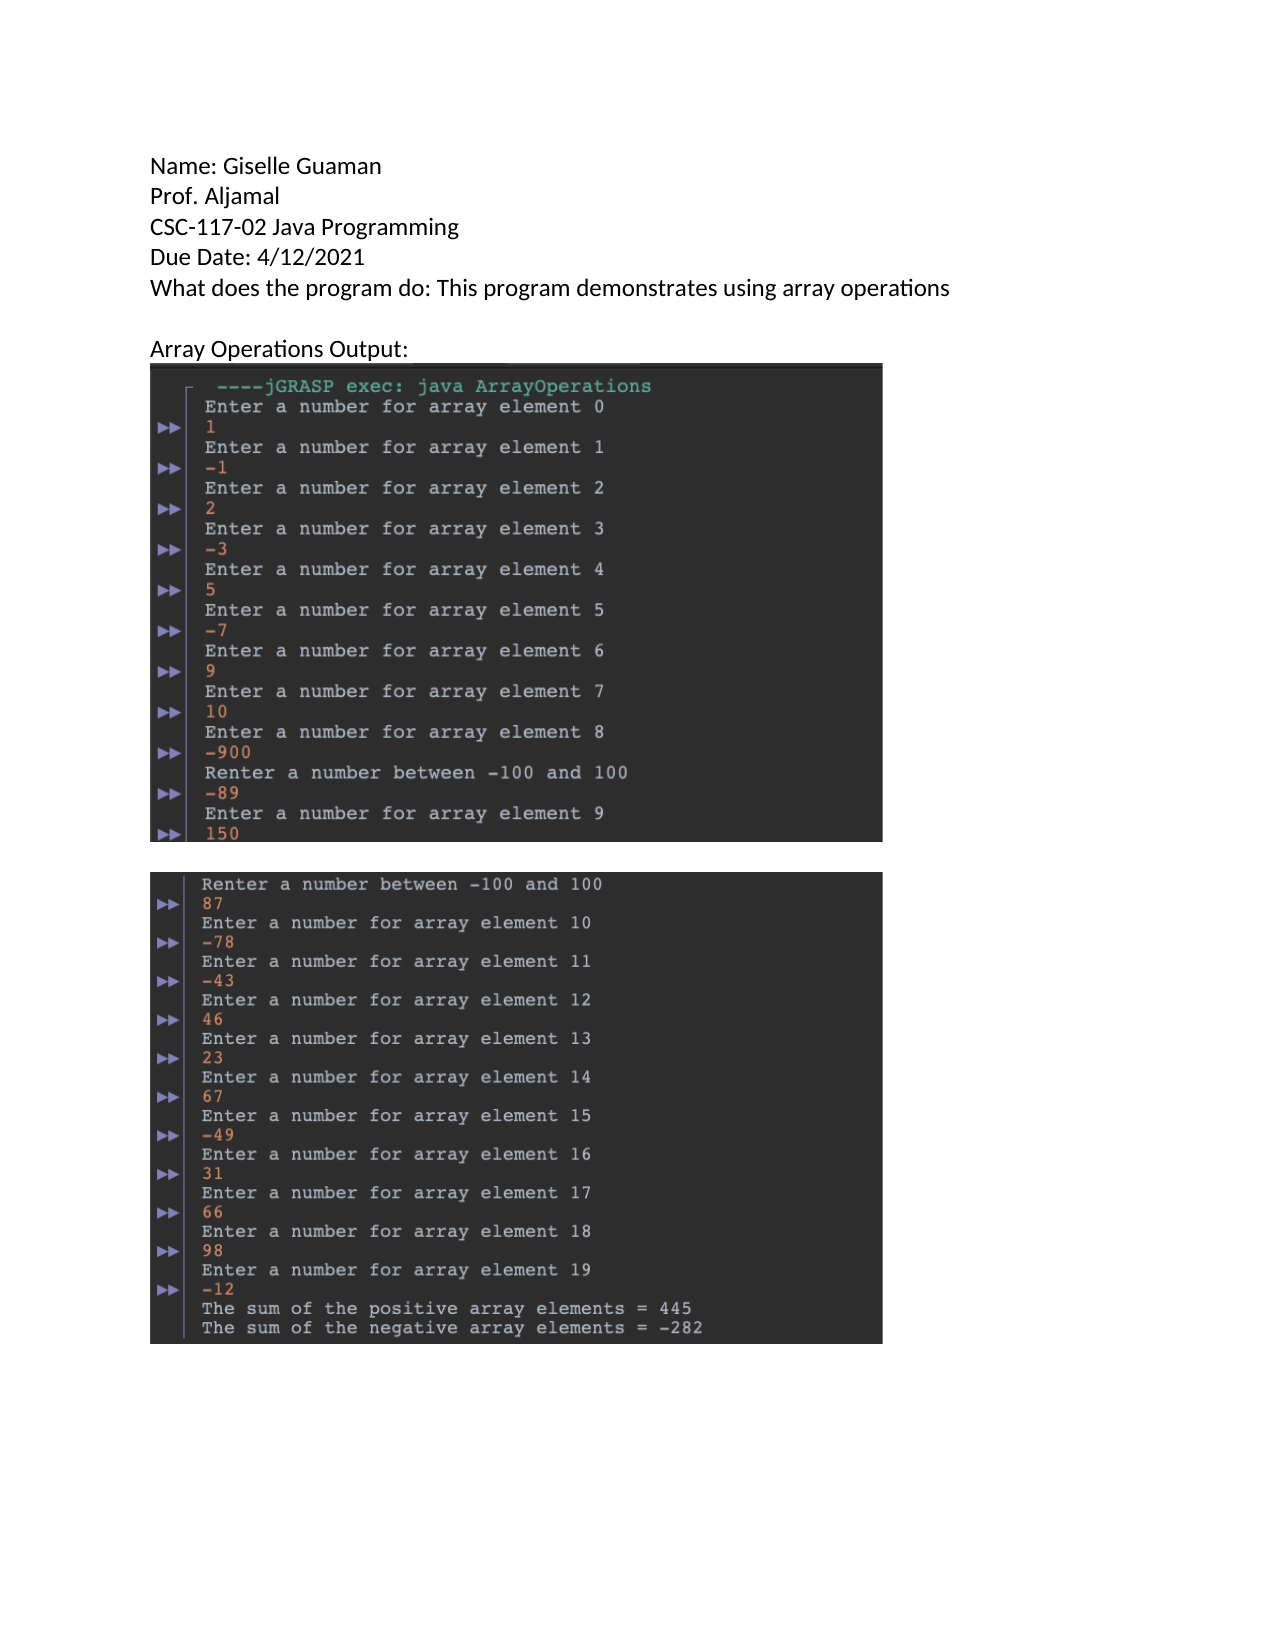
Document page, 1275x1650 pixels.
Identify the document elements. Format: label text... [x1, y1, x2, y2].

picture [150, 363, 883, 842]
text Name: Giselle Guaman Prof. Aljamal CSC-117-02 Java Programming Due Date: 4/12/2021 What does the program do: This program demonstrates using array operations [150, 150, 1125, 303]
picture [150, 872, 883, 1344]
text Array Operations Output: [150, 333, 1125, 364]
